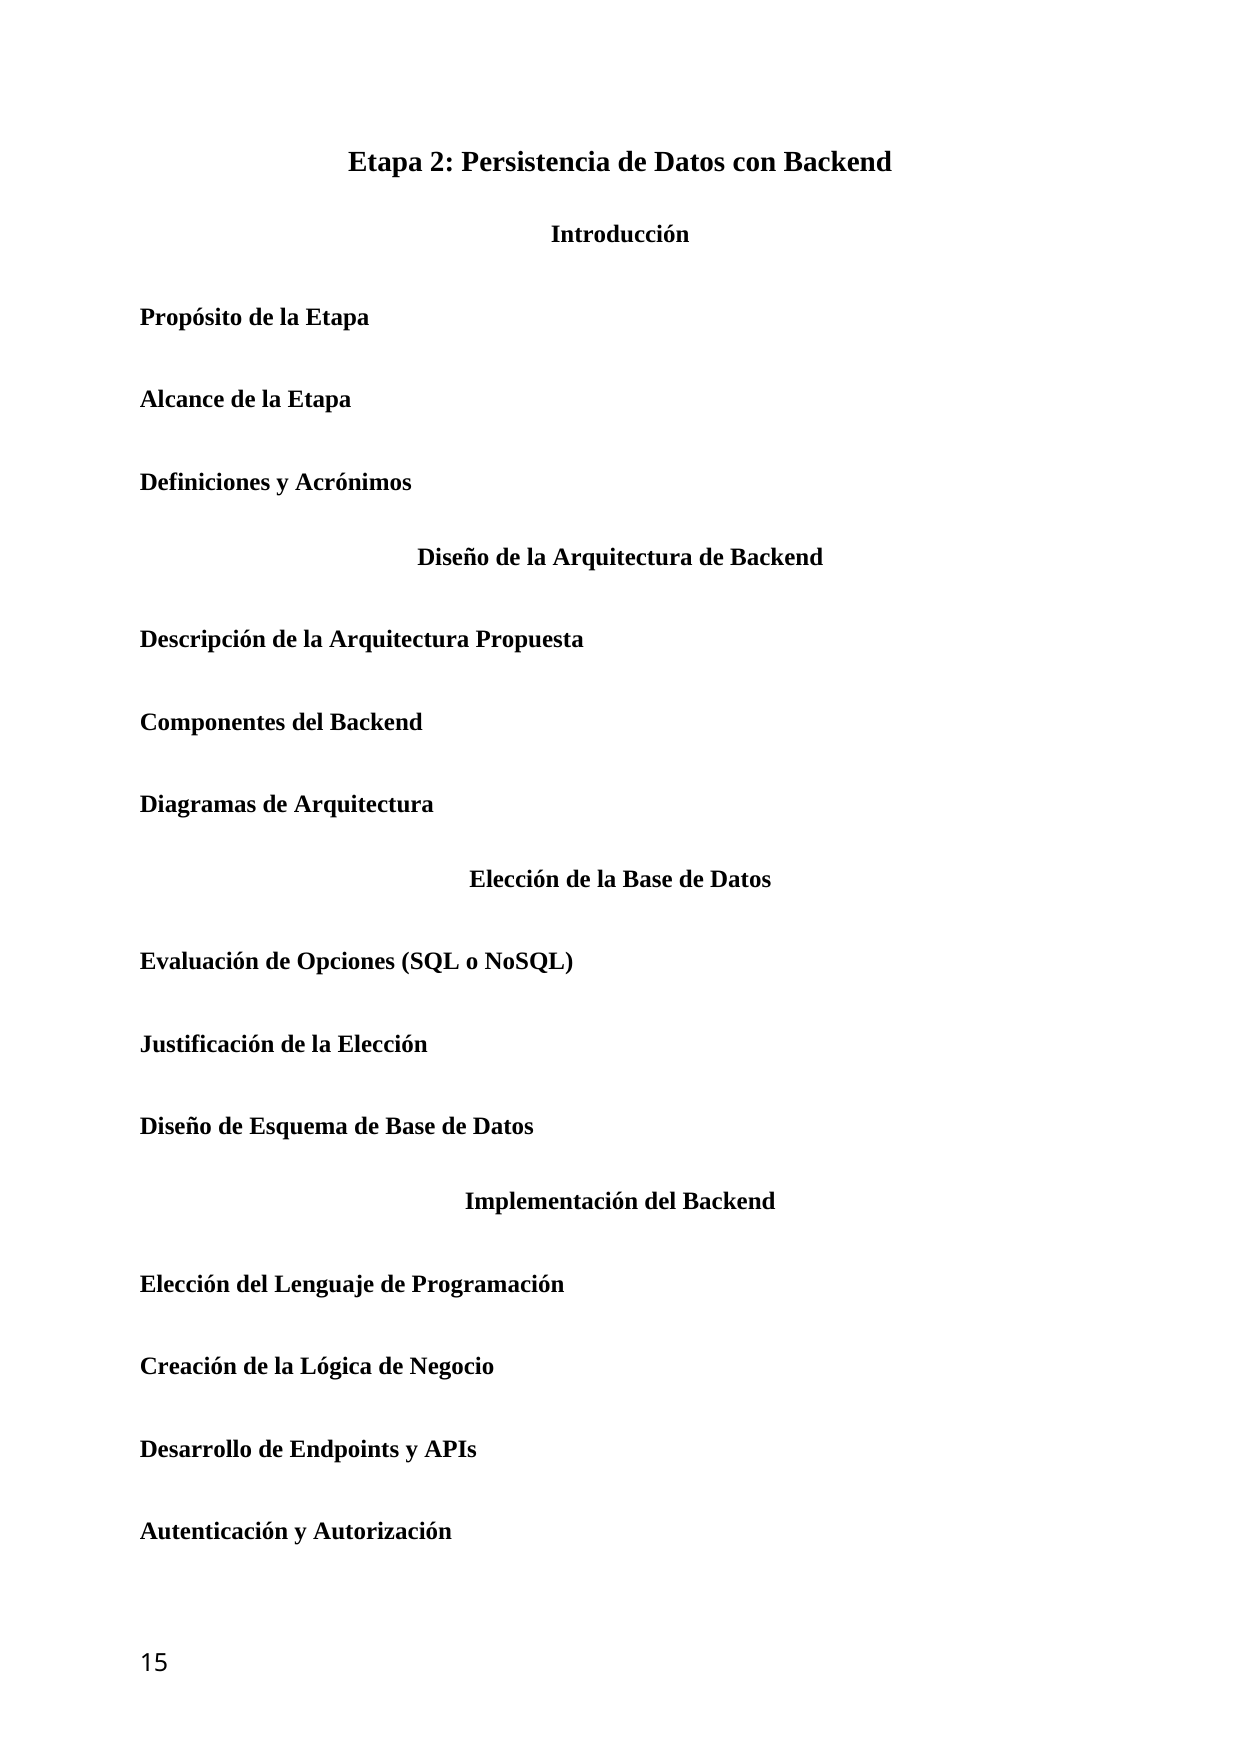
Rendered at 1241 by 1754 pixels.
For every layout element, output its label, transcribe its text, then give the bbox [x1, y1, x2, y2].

subtitle Descripción de la Arquitectura Propuesta [139, 624, 1101, 653]
subtitle Propósito de la Etapa [139, 302, 1101, 331]
subtitle Implementación del Backend [139, 1186, 1101, 1215]
subtitle Elección del Lenguaje de Programación [139, 1269, 1101, 1297]
subtitle Elección de la Base de Datos [139, 864, 1101, 893]
subtitle Diseño de la Arquitectura de Backend [139, 542, 1101, 570]
subtitle Diagramas de Arquitectura [139, 789, 1101, 818]
subtitle Justificación de la Elección [139, 1029, 1101, 1058]
subtitle Etapa 2: Persistencia de Datos con Backend [139, 144, 1101, 178]
subtitle Autenticación y Autorización [139, 1516, 1101, 1545]
subtitle Evaluación de Opciones (SQL o NoSQL) [139, 946, 1101, 975]
subtitle Creación de la Lógica de Negocio [139, 1351, 1101, 1380]
subtitle Definiciones y Acrónimos [139, 467, 1101, 496]
subtitle Alcance de la Etapa [139, 384, 1101, 413]
subtitle Introducción [139, 219, 1101, 248]
subtitle Diseño de Esquema de Base de Datos [139, 1111, 1101, 1140]
subtitle Desarrollo de Endpoints y APIs [139, 1434, 1101, 1462]
subtitle Componentes del Backend [139, 707, 1101, 735]
